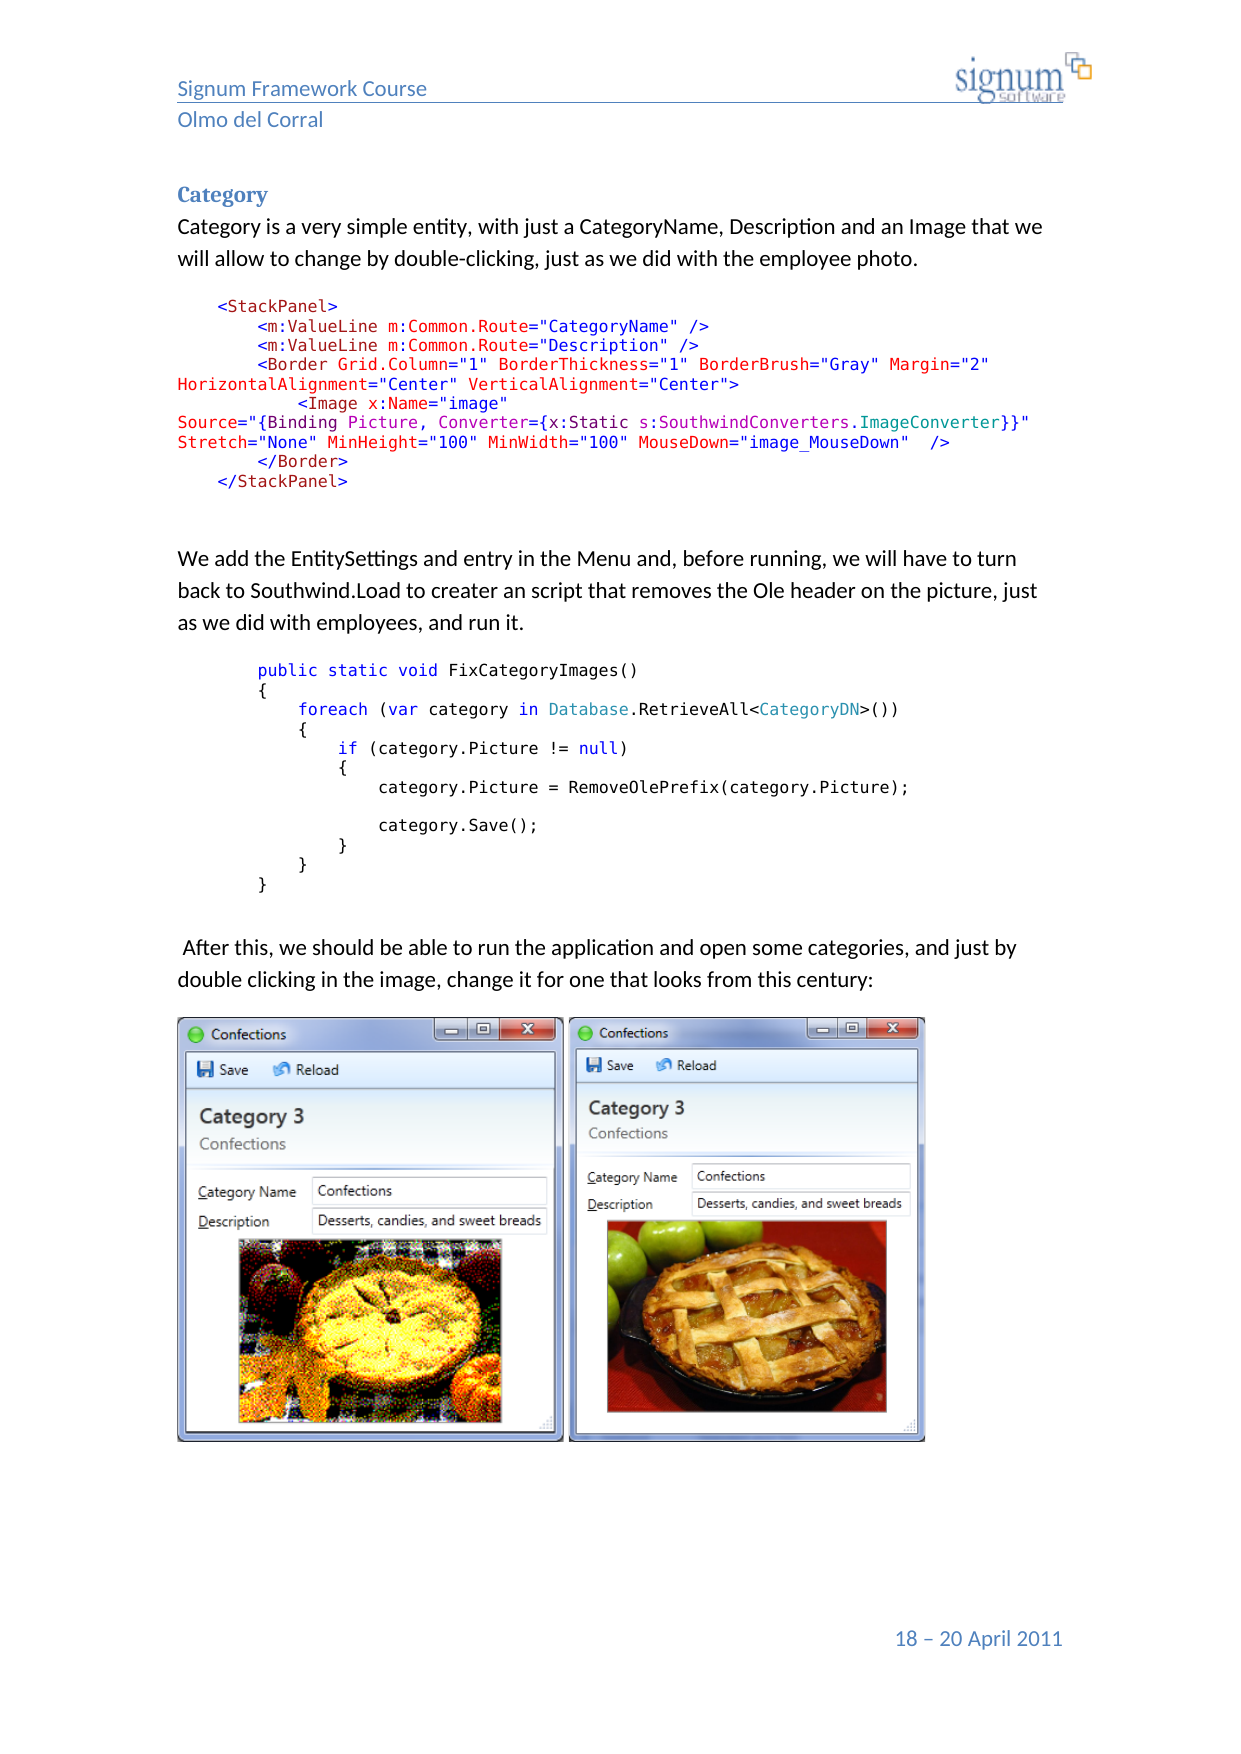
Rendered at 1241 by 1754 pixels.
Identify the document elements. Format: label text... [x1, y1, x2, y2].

text <Image x:Name="image" Source="{Binding Picture, Converter={x:Static s:SouthwindConverters.ImageConverter}}" Stretch="None" MinHeight="100" MinWidth="100" MouseDown="image_MouseDown" /> [177, 394, 1063, 452]
subtitle Category [177, 182, 1063, 208]
text category.Picture = RemoveOlePrefix(category.Picture); [177, 778, 1063, 797]
text <StackPanel> [177, 297, 1063, 317]
text } [177, 836, 1063, 855]
picture [950, 52, 1092, 104]
text public static void FixCategoryImages() [177, 661, 1063, 681]
text category.Save(); [177, 816, 1063, 836]
text </StackPanel> [177, 472, 1063, 491]
text <m:ValueLine m:Common.Route="CategoryName" /> [177, 317, 1063, 336]
text } [177, 855, 1063, 874]
text We add the EntitySettings and entry in the Menu and, before running, we will have to turn back to Southwind.Load to creater an script that removes the Ole header on the picture, just as we did with employees, and run it. [177, 544, 1063, 636]
text { [177, 719, 1063, 739]
text <Border Grid.Column="1" BorderThickness="1" BorderBrush="Gray" Margin="2" HorizontalAlignment="Center" VerticalAlignment="Center"> [177, 355, 1063, 394]
text if (category.Picture != null) [177, 739, 1063, 758]
text After this, we should be able to run the application and open some categories, and just by double clicking in the image, change it for one that looks from this century: [177, 933, 1063, 993]
text Category is a very simple entity, with just a CategoryName, Description and an Image that we will allow to change by double-clicking, just as we did with the employee photo. [177, 212, 1063, 272]
picture [177, 1017, 564, 1442]
text { [177, 681, 1063, 700]
text <m:ValueLine m:Common.Route="Description" /> [177, 336, 1063, 355]
picture [568, 1017, 926, 1442]
text </Border> [177, 452, 1063, 472]
text { [177, 758, 1063, 778]
text foreach (var category in Database.RetrieveAll<CategoryDN>()) [177, 700, 1063, 719]
text } [177, 874, 1063, 894]
